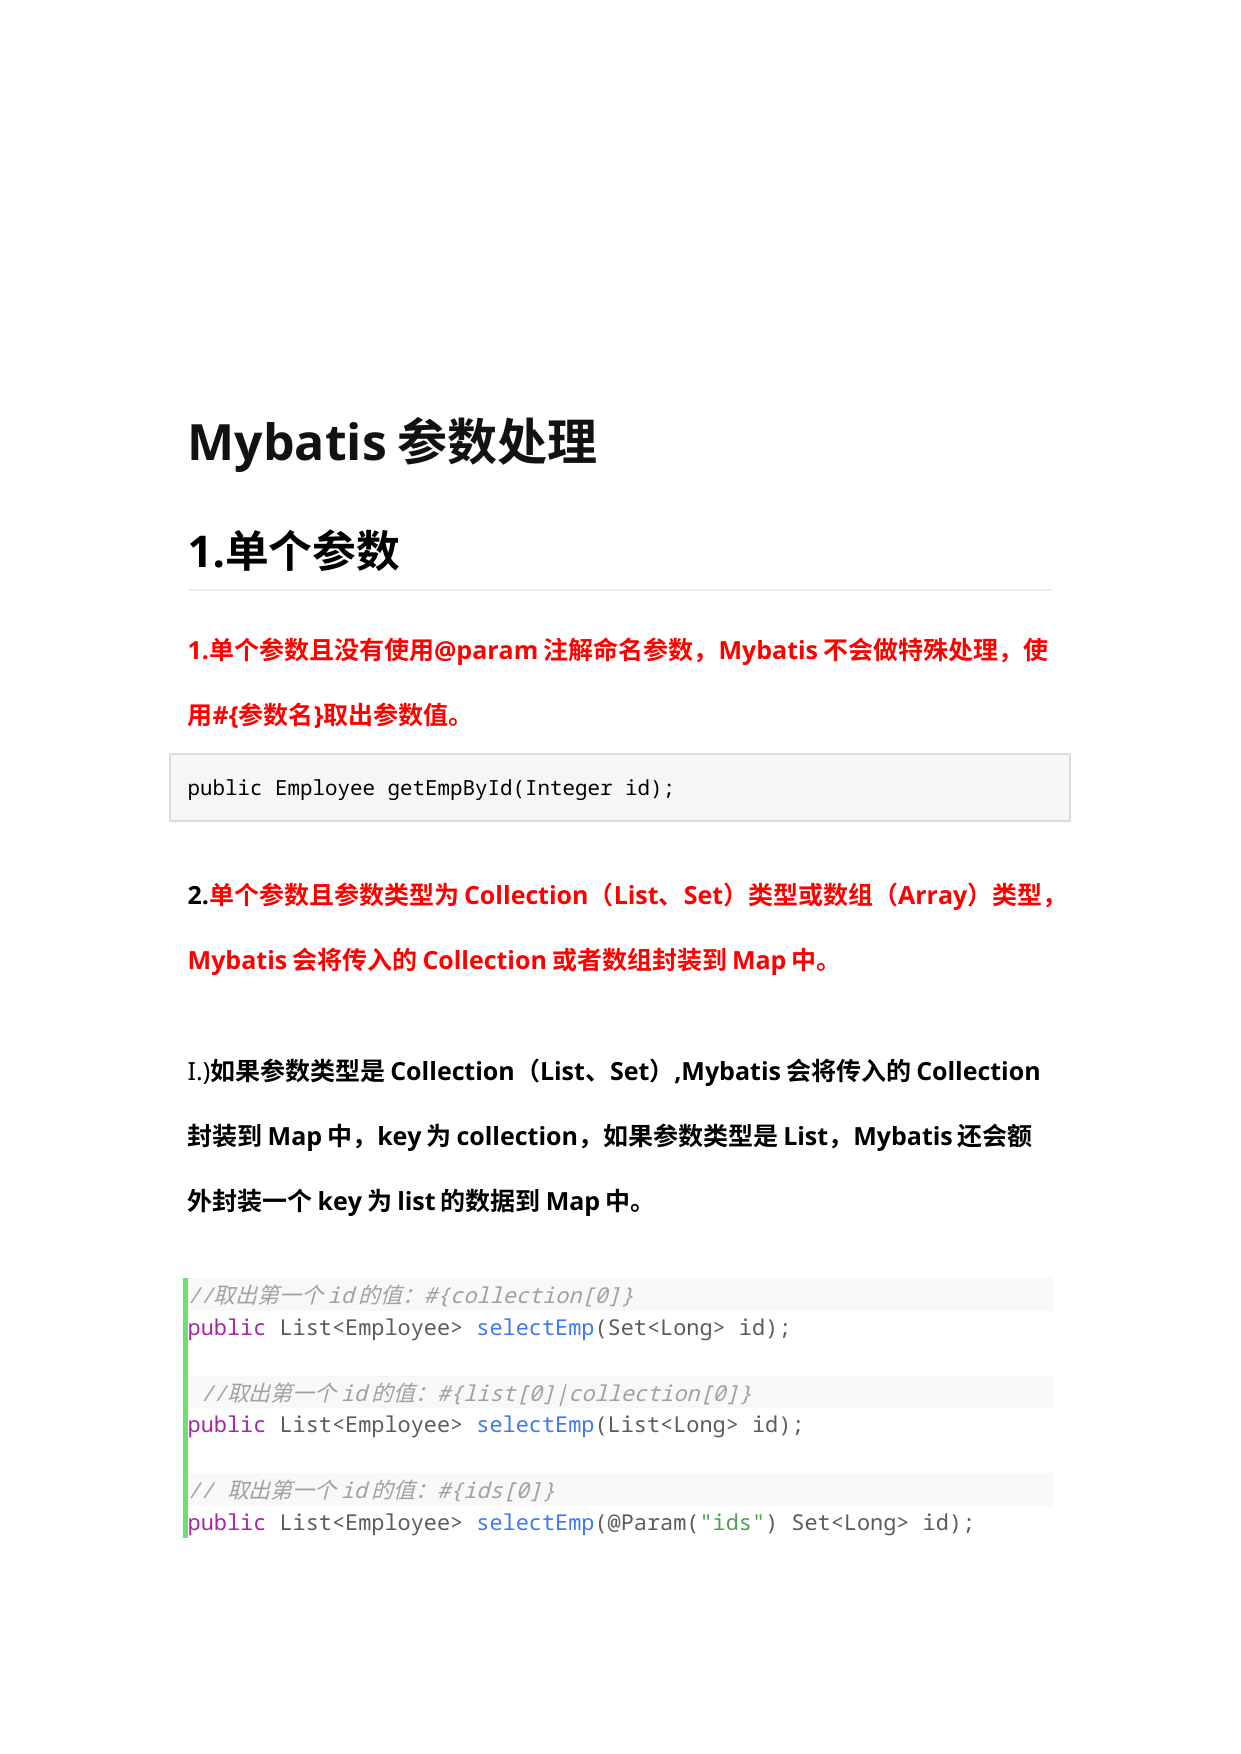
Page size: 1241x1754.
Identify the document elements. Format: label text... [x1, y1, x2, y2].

text public Employee getEmpById(Integer id); [171, 755, 1069, 820]
text //取出第一个id的值：#{list[0]|collection[0]} [188, 1376, 1053, 1408]
text public List<Employee> selectEmp(List<Long> id); [188, 1408, 1053, 1441]
text 2.单个参数且参数类型为Collection（List、Set）类型或数组（Array）类型，Mybatis会将传入的Collection或者数组封装到Map中。 [187, 861, 1053, 991]
text 1.单个参数且没有使用@param注解命名参数，Mybatis不会做特殊处理，使用#{参数名}取出参数值。 [187, 616, 1053, 746]
text I.)如果参数类型是Collection（List、Set）,Mybatis会将传入的Collection封装到Map中，key为collection，如果参数类型是List，Mybatis还会额外封装一个key为list的数据到Map中。 [187, 1037, 1053, 1232]
text 1.单个参数 [187, 516, 1053, 591]
text public List<Employee> selectEmp(@Param("ids") Set<Long> id); [188, 1506, 1053, 1538]
text // 取出第一个id的值：#{ids[0]} [188, 1473, 1053, 1506]
text //取出第一个id的值：#{collection[0]} [188, 1278, 1053, 1311]
text public List<Employee> selectEmp(Set<Long> id); [188, 1311, 1053, 1343]
text Mybatis参数处理 [187, 389, 1053, 487]
